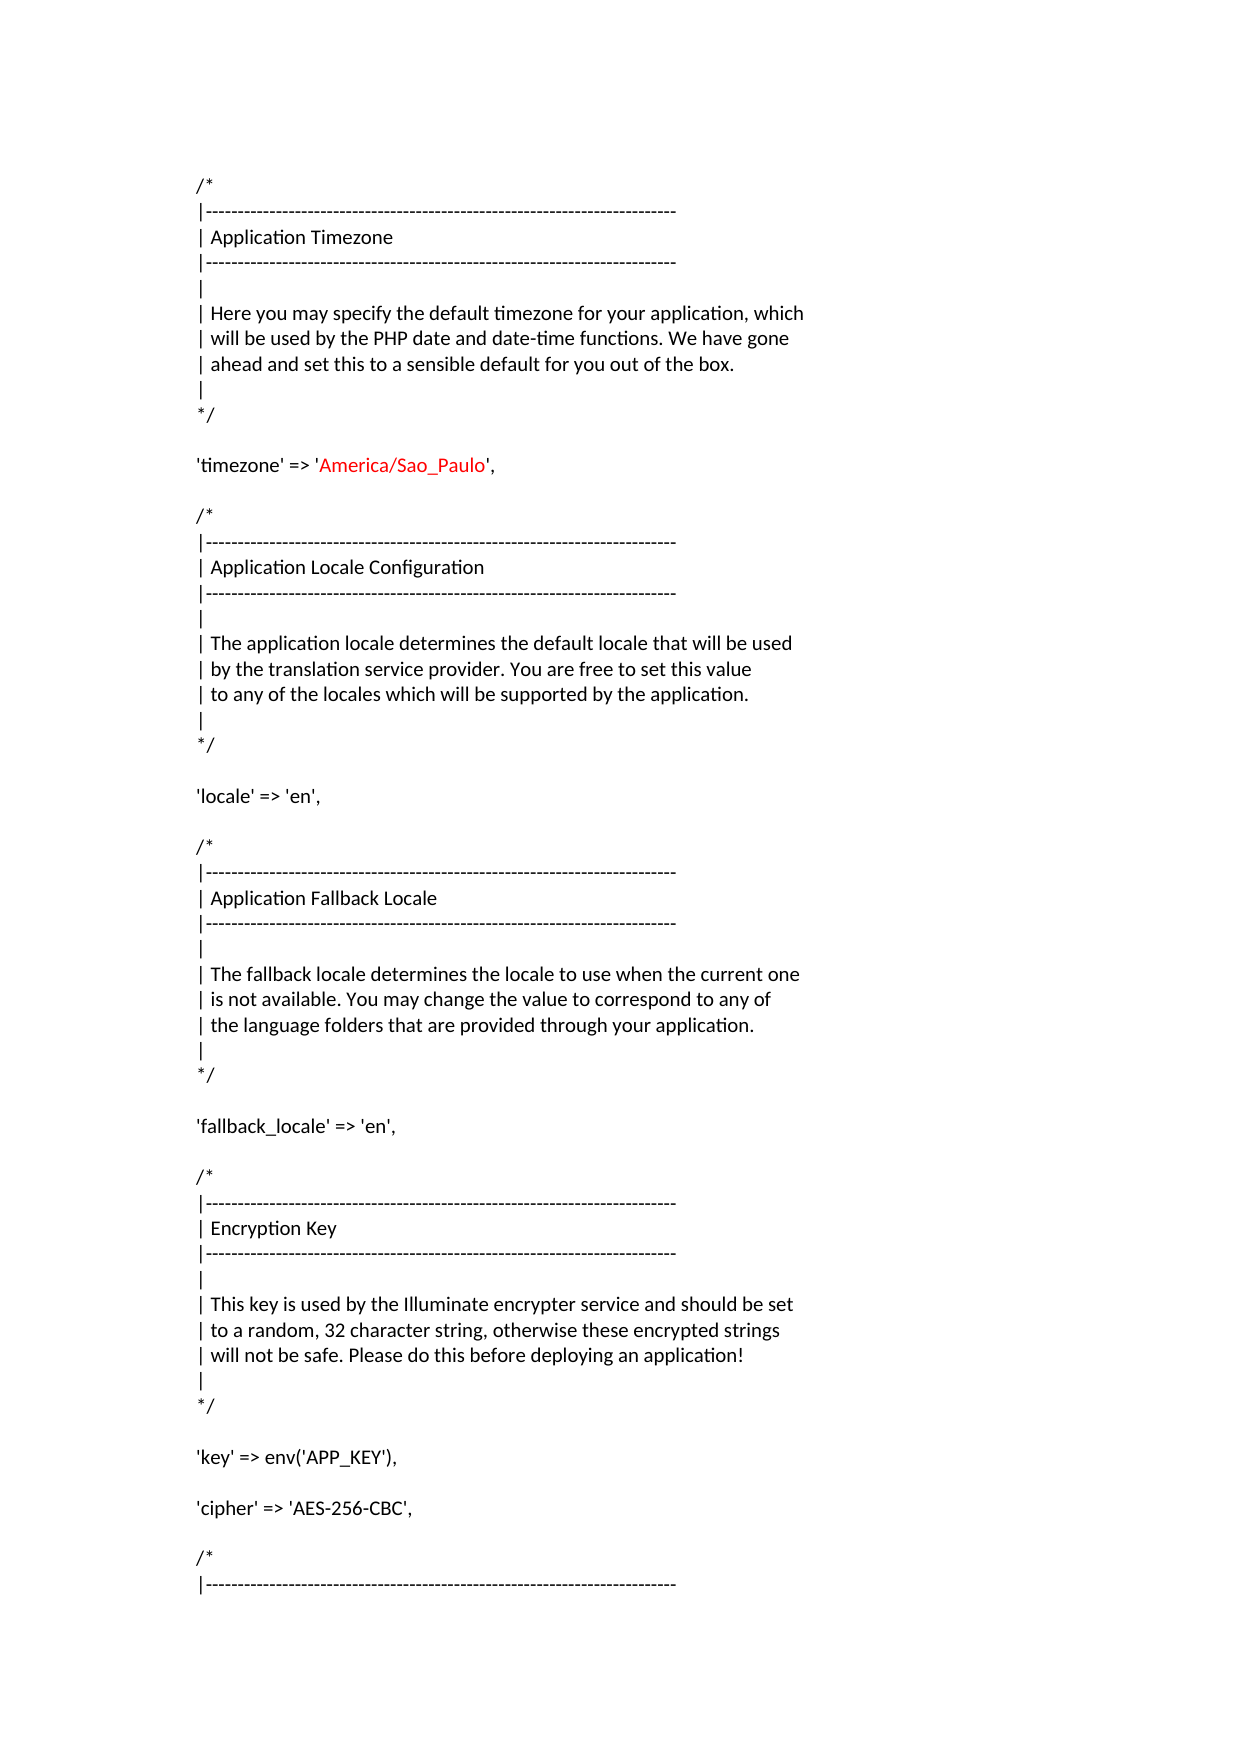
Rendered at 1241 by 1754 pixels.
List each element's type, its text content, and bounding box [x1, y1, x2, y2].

text | [177, 707, 1063, 732]
text | Application Locale Configuration [177, 554, 1063, 580]
text | by the translation service provider. You are free to set this value [177, 656, 1063, 681]
text | Application Fallback Locale [177, 885, 1063, 910]
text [177, 1571, 1063, 1596]
text /* [177, 1546, 1063, 1571]
text 'key' => env('APP_KEY'), [177, 1444, 1063, 1469]
text | [177, 275, 1063, 300]
text | ahead and set this to a sensible default for you out of the box. [177, 351, 1063, 376]
text |-------------------------------------------------------------------------- [177, 249, 1063, 275]
text | to a random, 32 character string, otherwise these encrypted strings [177, 1317, 1063, 1342]
text /* [177, 503, 1063, 529]
text |-------------------------------------------------------------------------- [177, 580, 1063, 605]
text 'cipher' => 'AES-256-CBC', [177, 1495, 1063, 1520]
text 'timezone' => 'America/Sao_Paulo', [177, 453, 1063, 478]
text /* [177, 1164, 1063, 1190]
text /* [177, 173, 1063, 198]
text /* [177, 834, 1063, 859]
text | [177, 1368, 1063, 1393]
text |-------------------------------------------------------------------------- [177, 1241, 1063, 1266]
text |-------------------------------------------------------------------------- [177, 1190, 1063, 1215]
text |-------------------------------------------------------------------------- [177, 910, 1063, 936]
text 'locale' => 'en', [177, 783, 1063, 808]
text | will be used by the PHP date and date-time functions. We have gone [177, 326, 1063, 351]
text | [177, 376, 1063, 402]
text | The fallback locale determines the locale to use when the current one [177, 961, 1063, 986]
text */ [177, 402, 1063, 427]
text | Application Timezone [177, 224, 1063, 249]
text */ [177, 1393, 1063, 1418]
text | will not be safe. Please do this before deploying an application! [177, 1342, 1063, 1368]
text | Here you may specify the default timezone for your application, which [177, 300, 1063, 326]
text */ [177, 1063, 1063, 1088]
text | This key is used by the Illuminate encrypter service and should be set [177, 1291, 1063, 1317]
text */ [177, 732, 1063, 758]
text 'fallback_locale' => 'en', [177, 1113, 1063, 1139]
text | [177, 936, 1063, 961]
text | to any of the locales which will be supported by the application. [177, 681, 1063, 707]
text | [177, 1037, 1063, 1063]
text |-------------------------------------------------------------------------- [177, 859, 1063, 885]
text | [177, 1266, 1063, 1291]
text | Encryption Key [177, 1215, 1063, 1241]
text |-------------------------------------------------------------------------- [177, 529, 1063, 554]
text | The application locale determines the default locale that will be used [177, 631, 1063, 656]
text | [177, 605, 1063, 631]
text | is not available. You may change the value to correspond to any of [177, 986, 1063, 1012]
text |-------------------------------------------------------------------------- [177, 198, 1063, 224]
text | the language folders that are provided through your application. [177, 1012, 1063, 1037]
